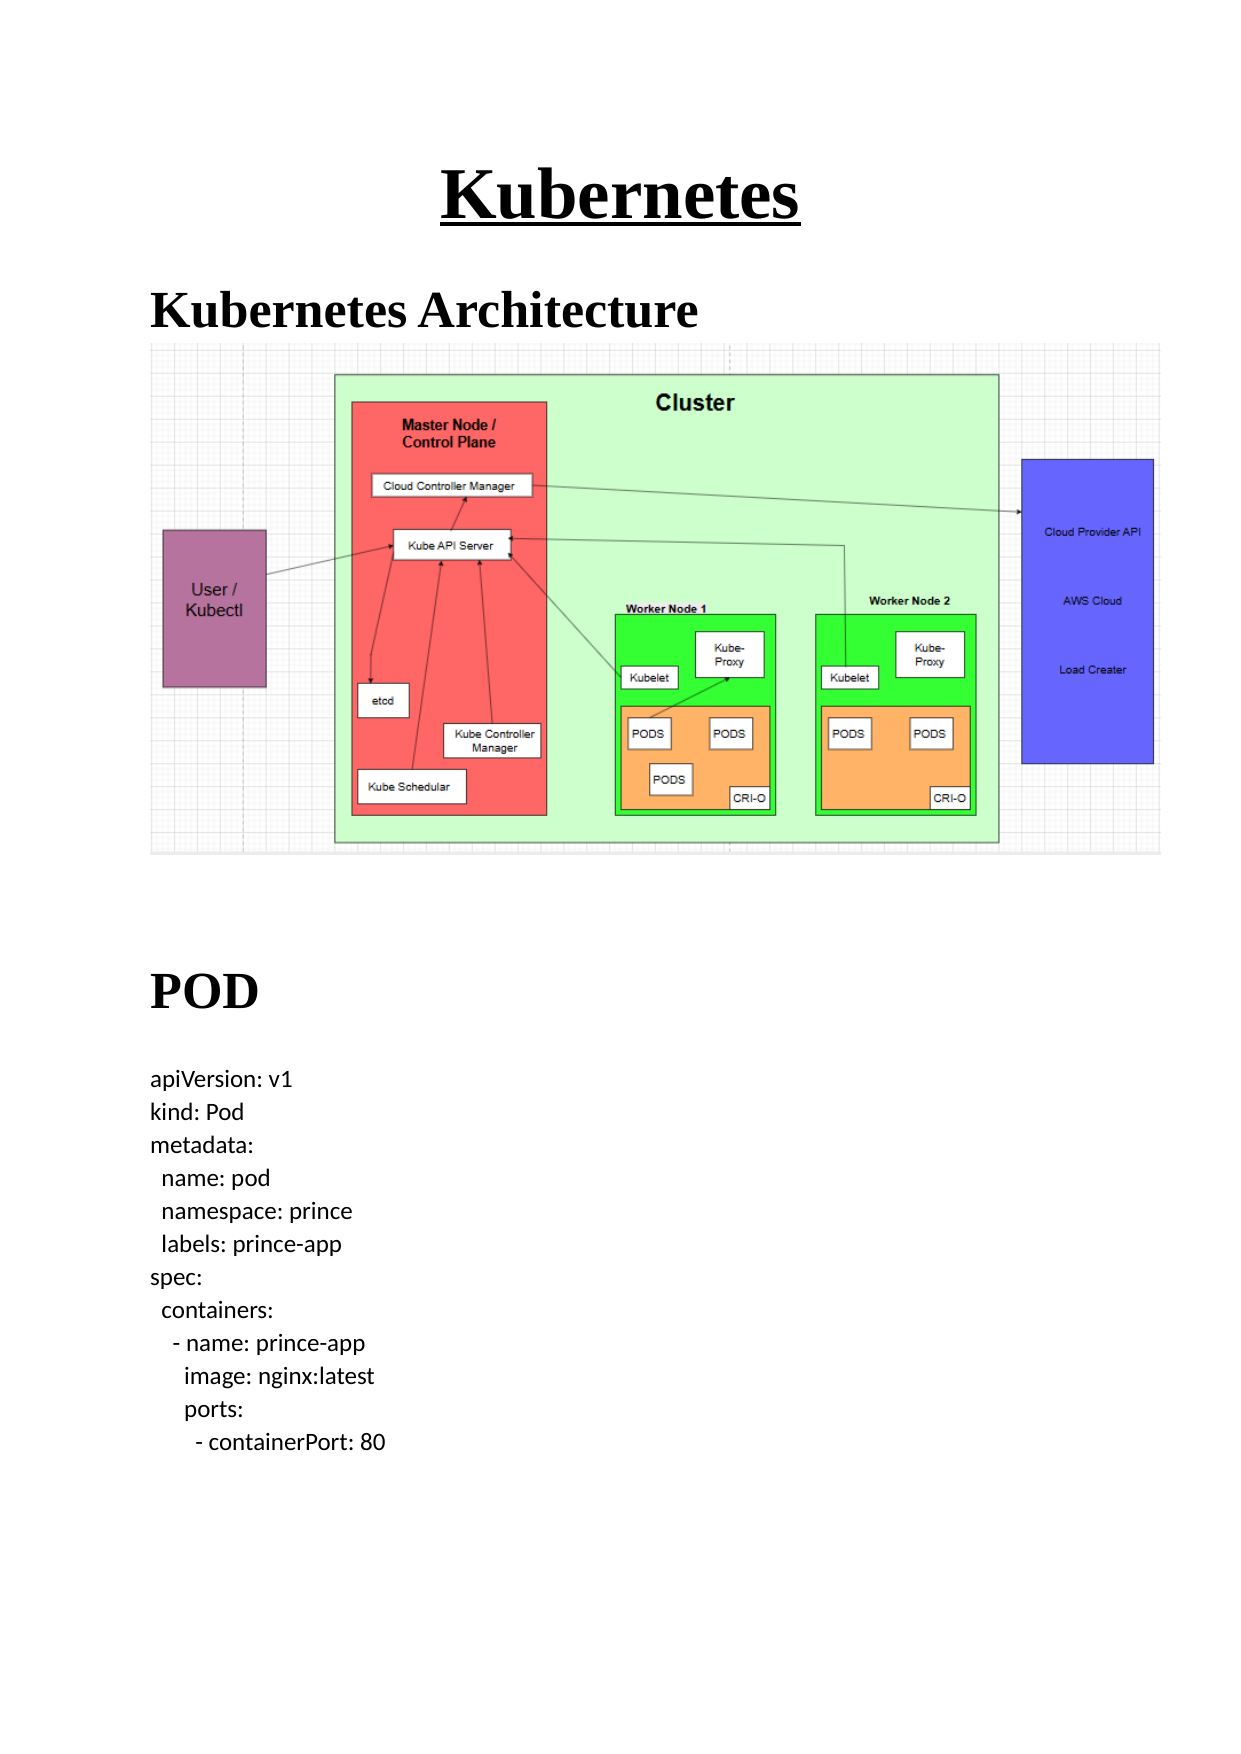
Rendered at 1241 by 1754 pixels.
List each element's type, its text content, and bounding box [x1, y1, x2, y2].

text apiVersion: v1 [150, 1063, 1090, 1094]
text image: nginx:latest [150, 1360, 1090, 1390]
text labels: prince-app [150, 1228, 1090, 1259]
text spec: [150, 1261, 1090, 1292]
text containers: [150, 1294, 1090, 1324]
text name: pod [150, 1162, 1090, 1193]
text POD [150, 960, 1090, 1020]
text - containerPort: 80 [150, 1426, 1090, 1456]
picture [150, 343, 1161, 855]
text ports: [150, 1393, 1090, 1423]
text Kubernetes Architecture [150, 279, 1090, 339]
text - name: prince-app [150, 1327, 1090, 1357]
text namespace: prince [150, 1195, 1090, 1226]
text metadata: [150, 1129, 1090, 1160]
text Kubernetes [150, 150, 1090, 234]
text kind: Pod [150, 1096, 1090, 1127]
